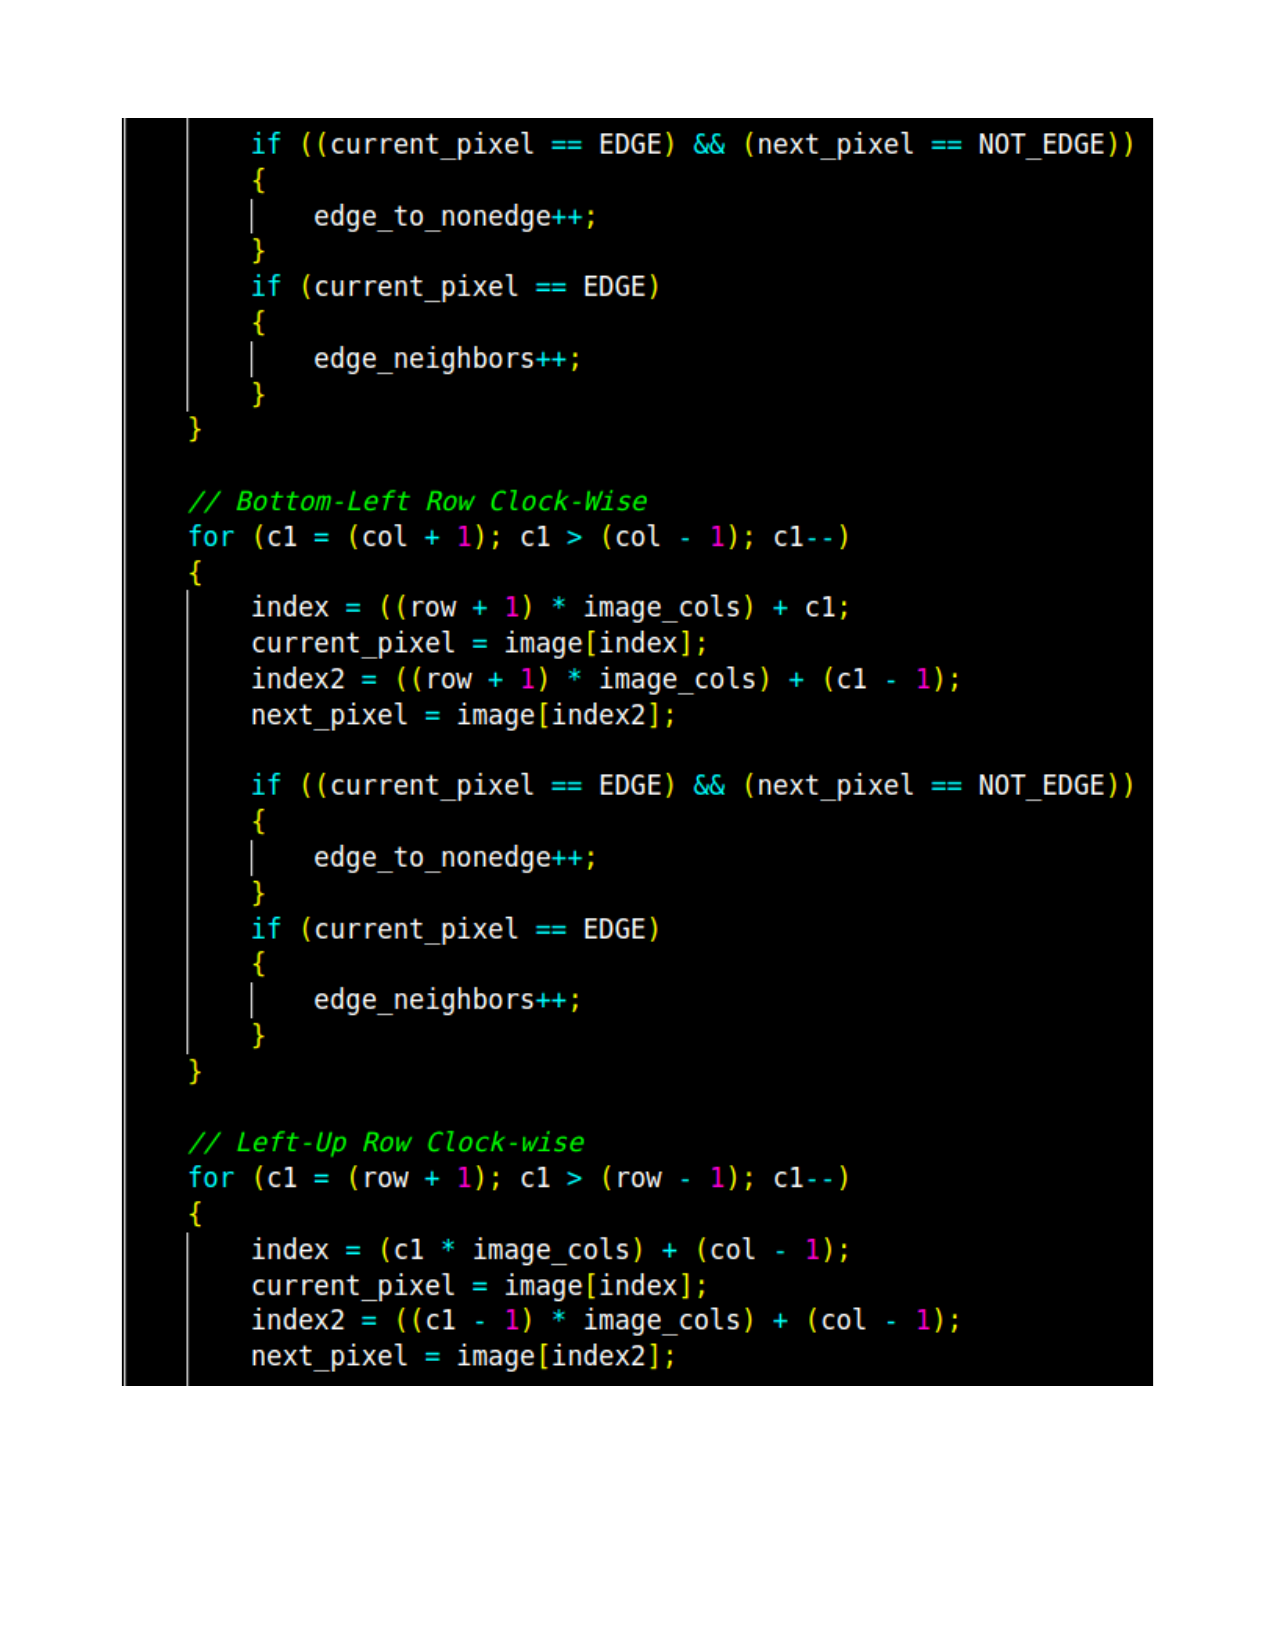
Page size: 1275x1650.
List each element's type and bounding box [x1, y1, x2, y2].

picture [121, 118, 1154, 1386]
